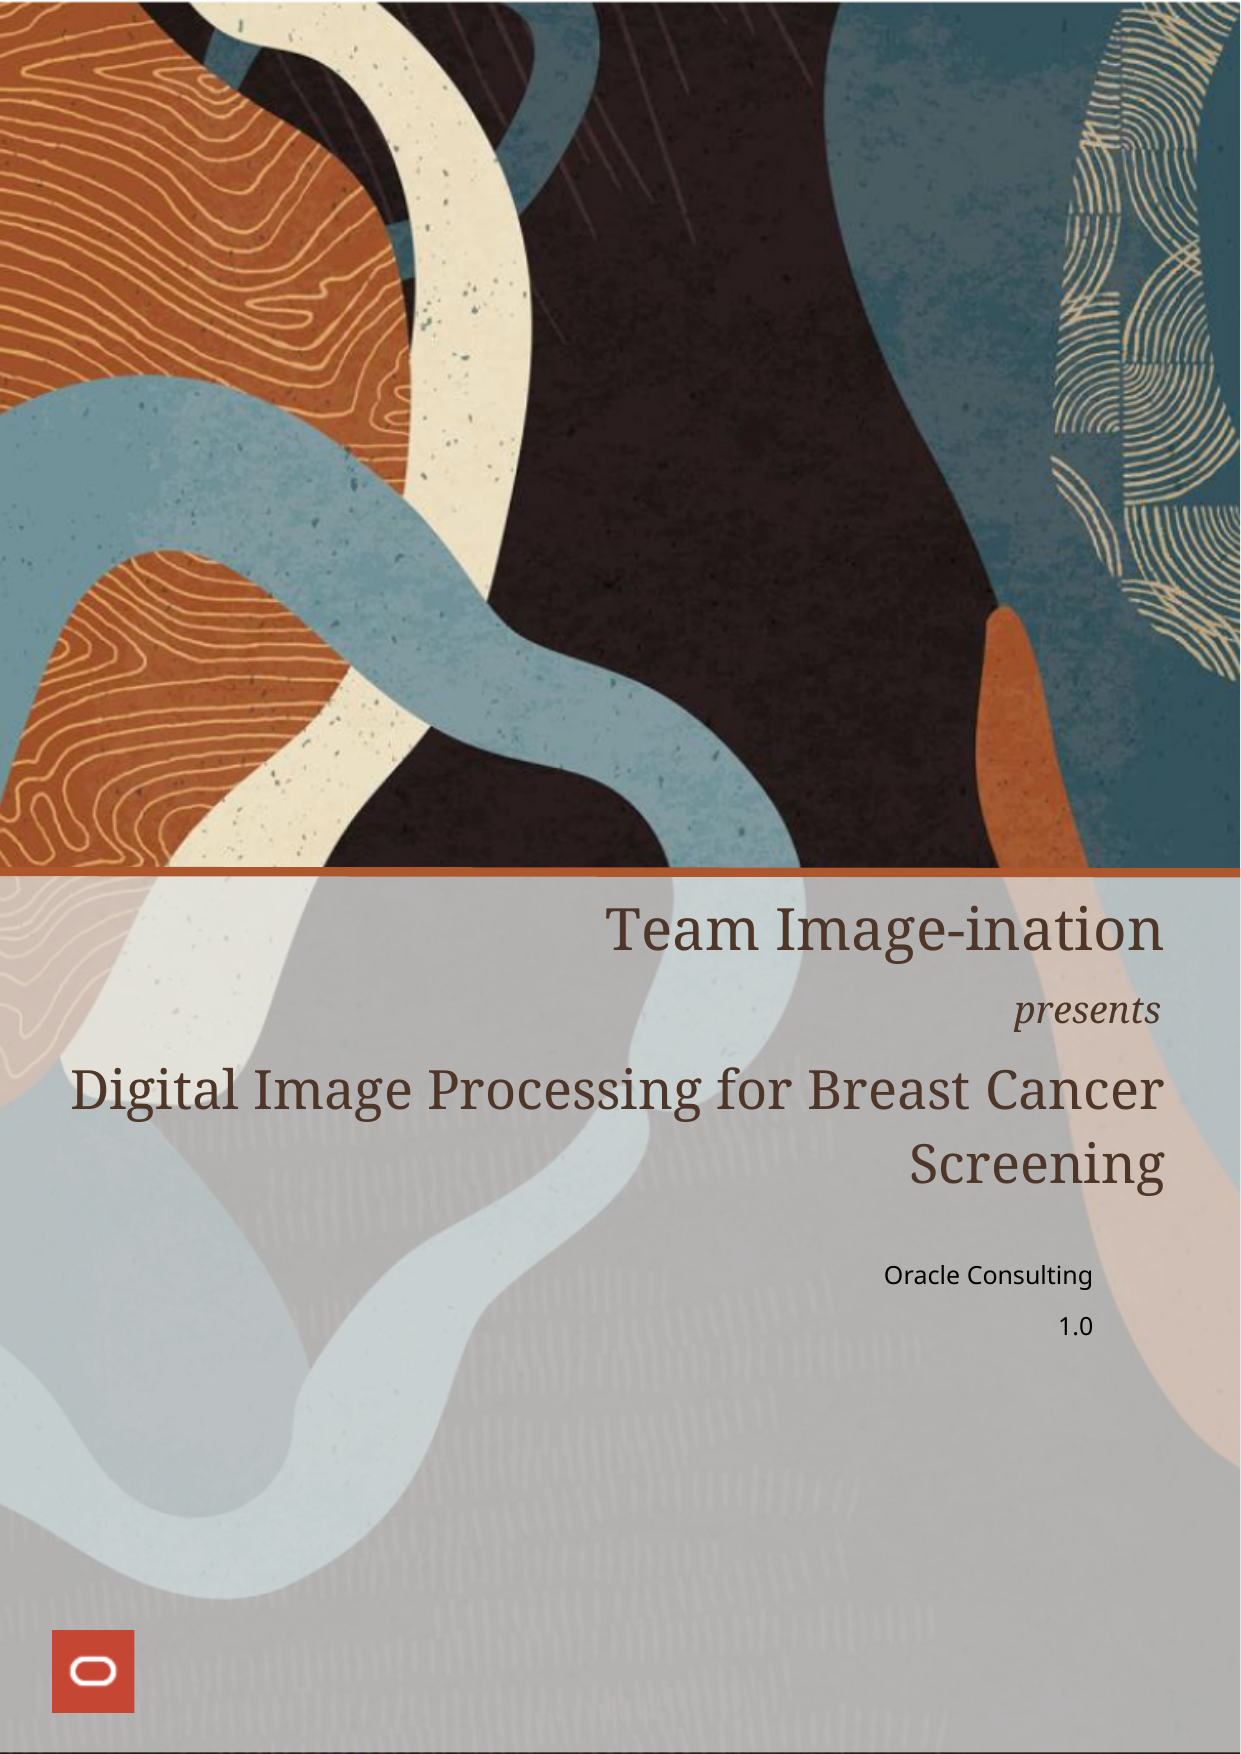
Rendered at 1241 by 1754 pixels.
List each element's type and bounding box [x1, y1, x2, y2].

picture [0, 4, 1241, 868]
picture [52, 1630, 135, 1713]
